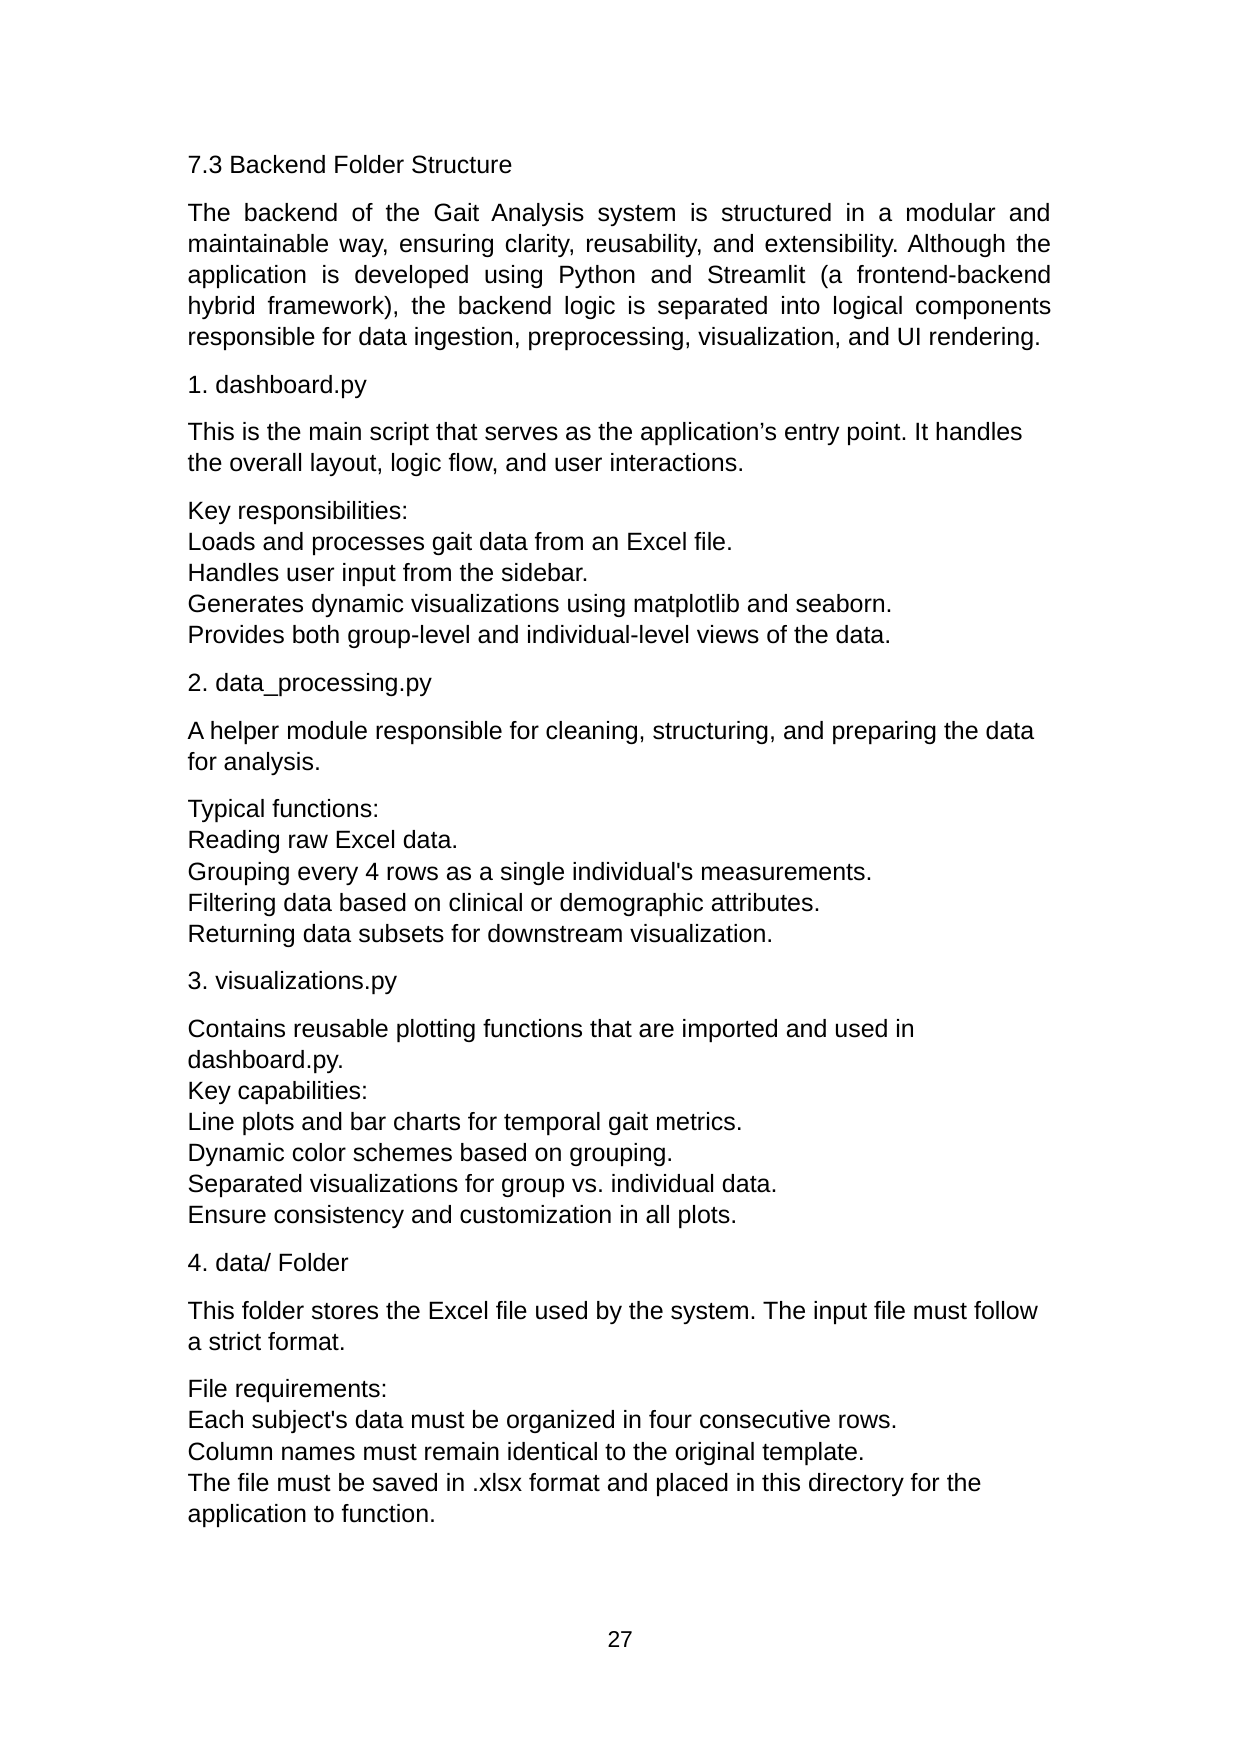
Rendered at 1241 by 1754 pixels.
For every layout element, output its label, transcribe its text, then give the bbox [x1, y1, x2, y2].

text 2. data_processing.py [187, 668, 1053, 697]
text 4. data/ Folder [187, 1248, 1053, 1277]
text The backend of the Gait Analysis system is structured in a modular and maintainable way, ensuring clarity, reusability, and extensibility. Although the application is developed using Python and Streamlit (a frontend-backend hybrid framework), the backend logic is separated into logical components responsible for data ingestion, preprocessing, visualization, and UI rendering. [187, 198, 1053, 351]
text Key responsibilities: Loads and processes gait data from an Excel file. Handles user input from the sidebar. Generates dynamic visualizations using matplotlib and seaborn. Provides both group-level and individual-level views of the data. [187, 496, 1053, 649]
text 1. dashboard.py [187, 369, 1053, 398]
text Typical functions: Reading raw Excel data. Grouping every 4 rows as a single individual's measurements. Filtering data based on clinical or demographic attributes. Returning data subsets for downstream visualization. [187, 794, 1053, 947]
text This folder stores the Excel file used by the system. The input file must follow a strict format. [187, 1296, 1053, 1355]
text This is the main script that serves as the application’s entry point. It handles the overall layout, logic flow, and user interactions. [187, 417, 1053, 477]
text 3. visualizations.py [187, 966, 1053, 995]
text Contains reusable plotting functions that are imported and used in dashboard.py. Key capabilities: Line plots and bar charts for temporal gait metrics. Dynamic color schemes based on grouping. Separated visualizations for group vs. individual data. Ensure consistency and customization in all plots. [187, 1014, 1053, 1229]
text A helper module responsible for cleaning, structuring, and preparing the data for analysis. [187, 716, 1053, 775]
text 7.3 Backend Folder Structure [187, 150, 1053, 179]
text File requirements: Each subject's data must be organized in four consecutive rows. Column names must remain identical to the original template. The file must be saved in .xlsx format and placed in this directory for the application to function. [187, 1374, 1053, 1557]
